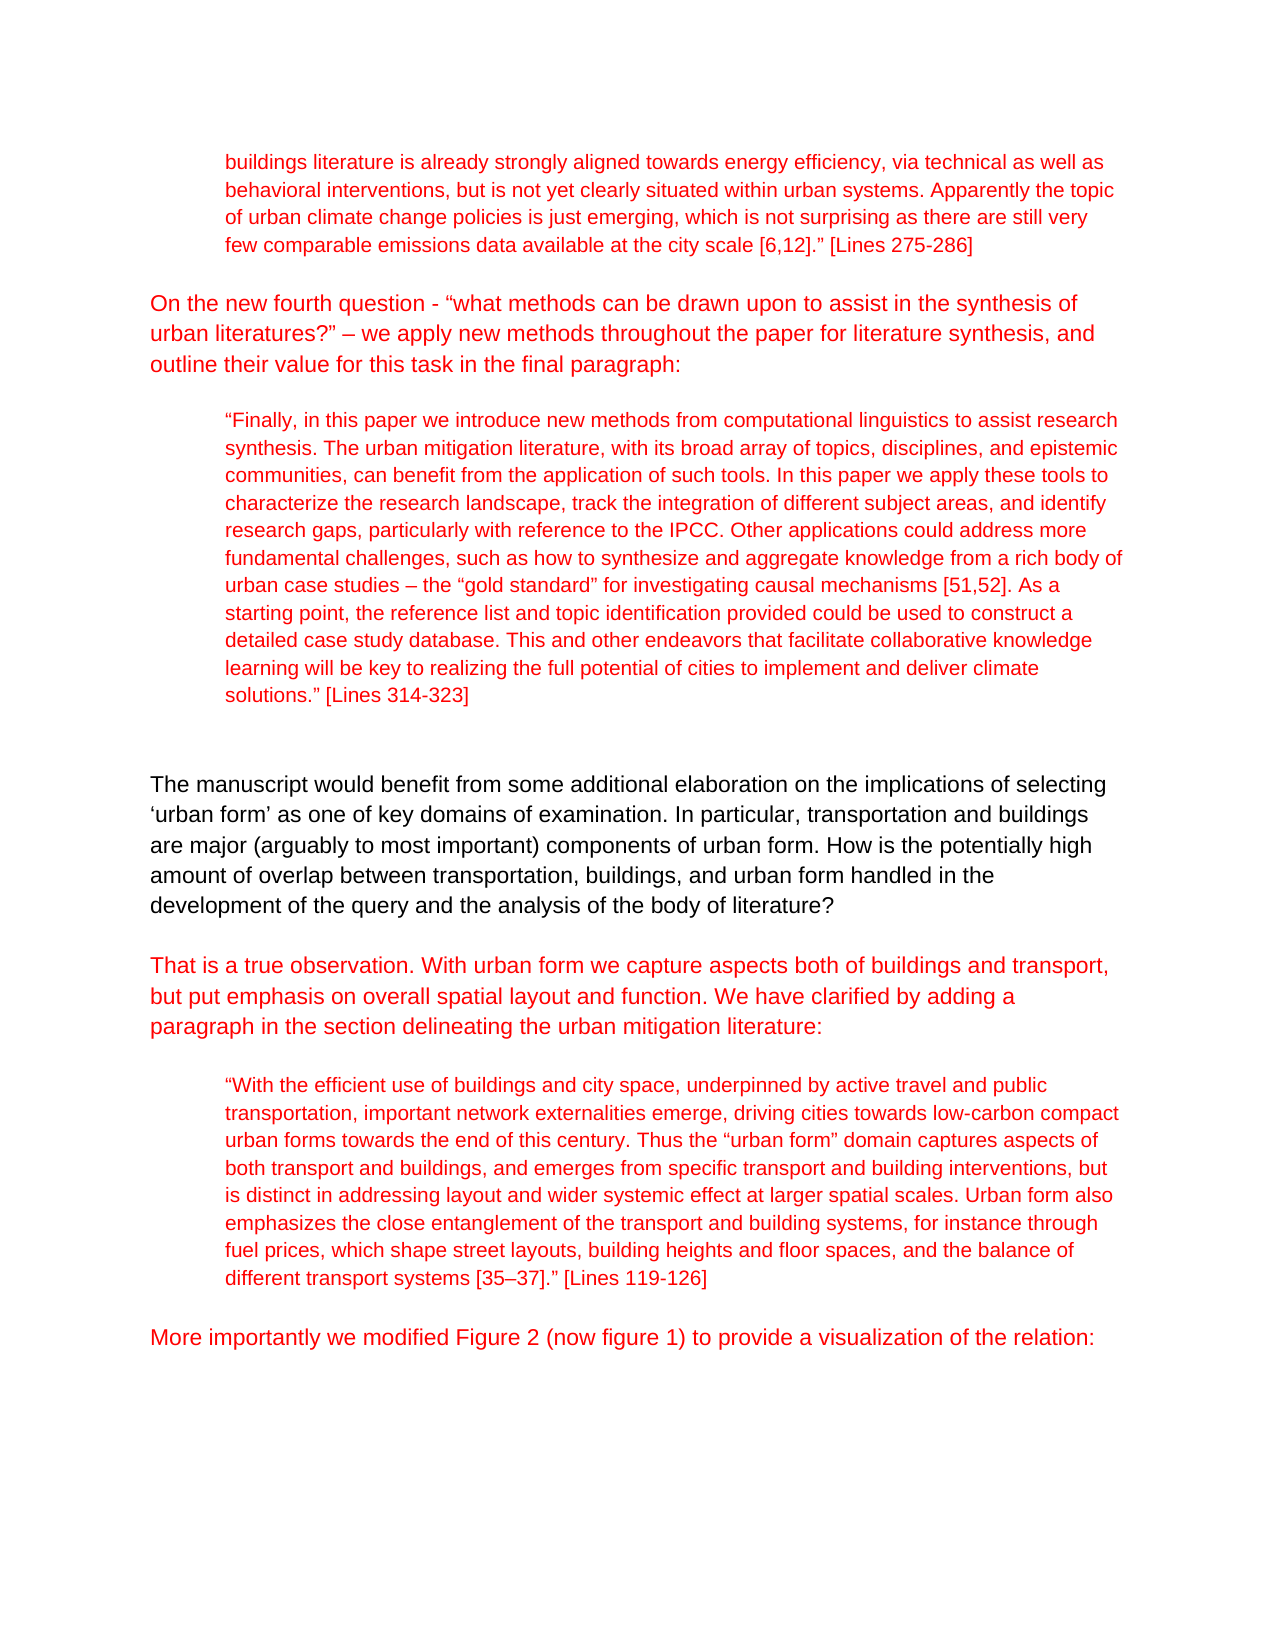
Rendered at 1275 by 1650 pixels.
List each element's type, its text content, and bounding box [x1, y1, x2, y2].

text More importantly we modified Figure 2 (now figure 1) to provide a visualization of the relation: [150, 1323, 1125, 1350]
text That is a true observation. With urban form we capture aspects both of buildings and transport, but put emphasis on overall spatial layout and function. We have clarified by adding a paragraph in the section delineating the urban mitigation literature: [150, 952, 1125, 1039]
text The manuscript would benefit from some additional elaboration on the implications of selecting ‘urban form’ as one of key domains of examination. In particular, transportation and buildings are major (arguably to most important) components of urban form. How is the potentially high amount of overlap between transportation, buildings, and urban form handled in the development of the query and the analysis of the body of literature? [150, 771, 1125, 918]
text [225, 150, 1125, 256]
text On the new fourth question - “what methods can be drawn upon to assist in the synthesis of urban literatures?” – we apply new methods throughout the paper for literature synthesis, and outline their value for this task in the final paragraph: [150, 290, 1125, 377]
text “Finally, in this paper we introduce new methods from computational linguistics to assist research synthesis. The urban mitigation literature, with its broad array of topics, disciplines, and epistemic communities, can benefit from the application of such tools. In this paper we apply these tools to characterize the research landscape, track the integration of different subject areas, and identify research gaps, particularly with reference to the IPCC. Other applications could address more fundamental challenges, such as how to synthesize and aggregate knowledge from a rich body of urban case studies – the “gold standard” for investigating causal mechanisms [51,52]. As a starting point, the reference list and topic identification provided could be used to construct a detailed case study database. This and other endeavors that facilitate collaborative knowledge learning will be key to realizing the full potential of cities to implement and deliver climate solutions.” [Lines 314-323] [225, 408, 1125, 707]
text “With the efficient use of buildings and city space, underpinned by active travel and public transportation, important network externalities emerge, driving cities towards low-carbon compact urban forms towards the end of this century. Thus the “urban form” domain captures aspects of both transport and buildings, and emerges from specific transport and building interventions, but is distinct in addressing layout and wider systemic effect at larger spatial scales. Urban form also emphasizes the close entanglement of the transport and building systems, for instance through fuel prices, which shape street layouts, building heights and floor spaces, and the balance of different transport systems [35–37].” [Lines 119-126] [225, 1073, 1125, 1290]
